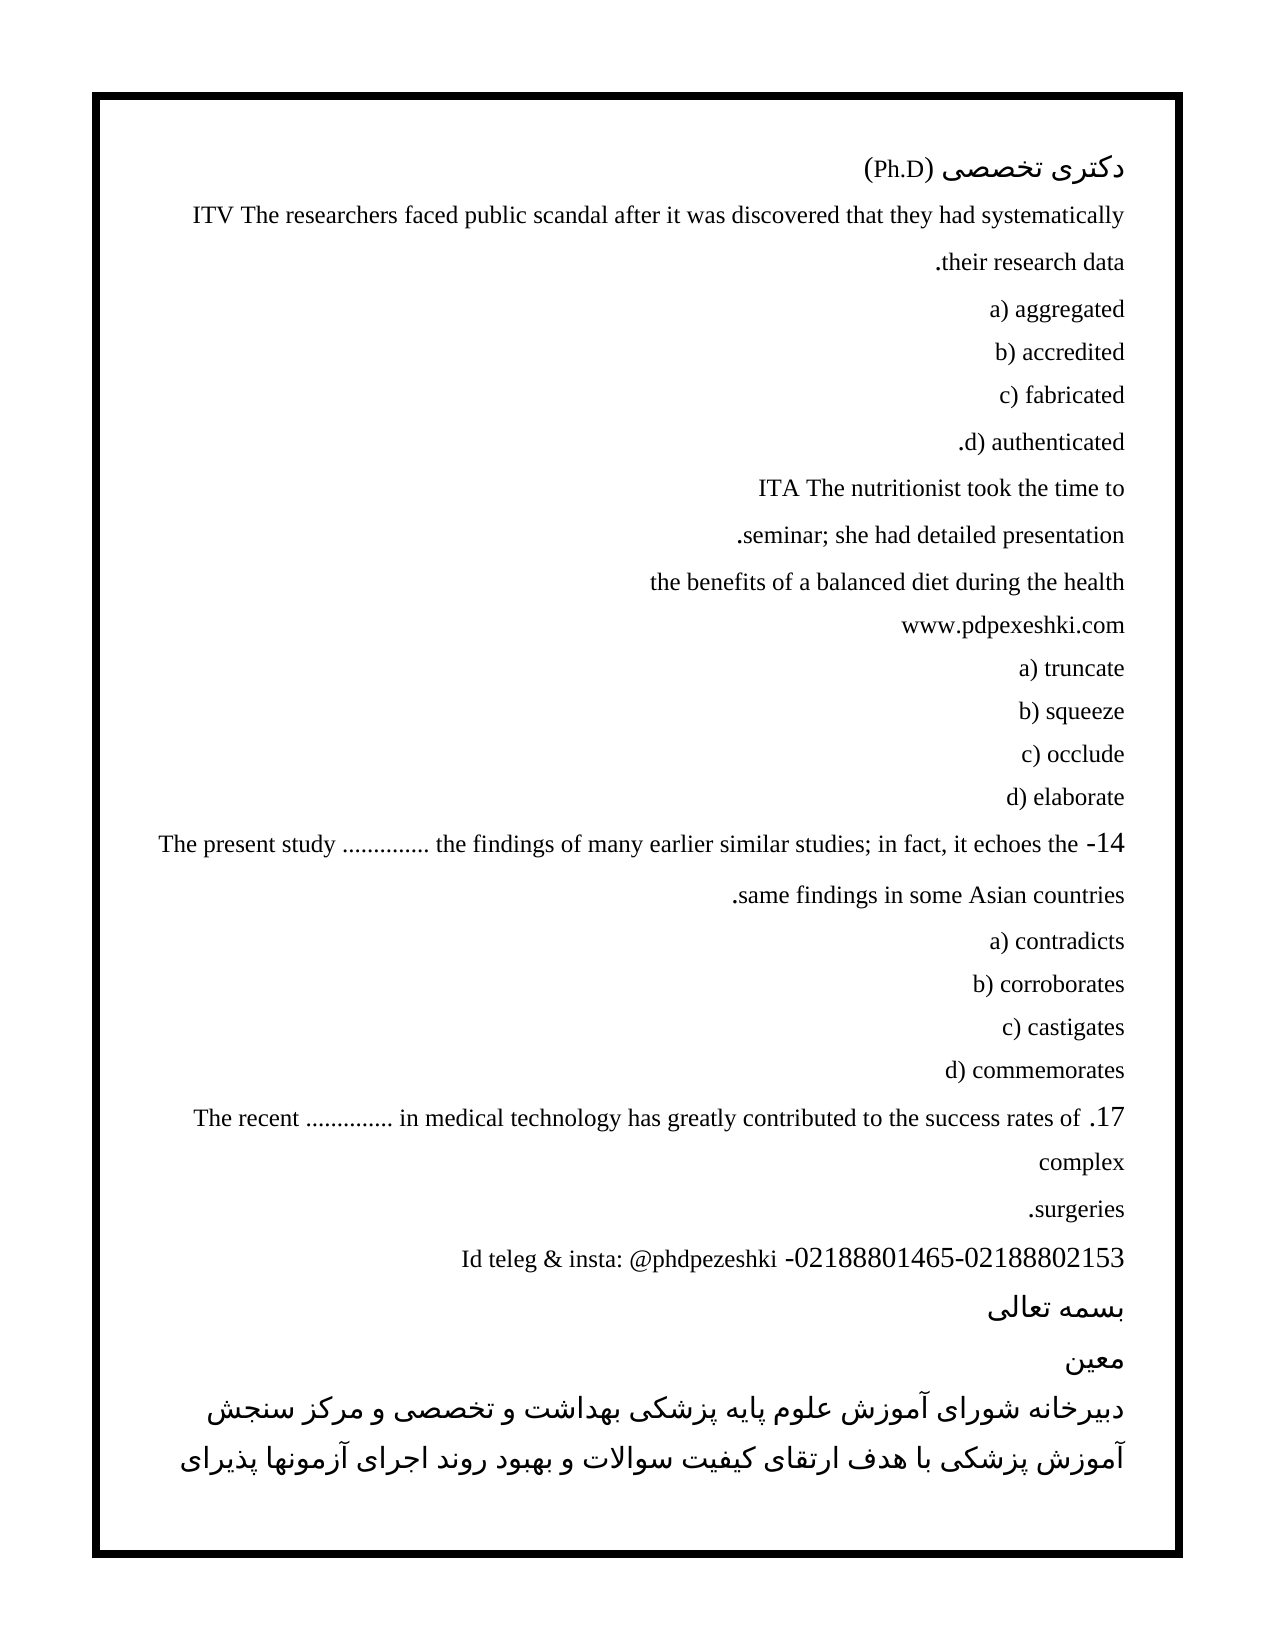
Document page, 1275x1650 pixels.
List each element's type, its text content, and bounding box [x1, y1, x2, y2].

text seminar; she had detailed presentation. [150, 517, 1125, 550]
text surgeries. [150, 1190, 1125, 1223]
text c) fabricated [150, 380, 1125, 409]
text 02188801465-02188802153- Id teleg & insta: @phdpezeshki [150, 1240, 1125, 1274]
text www.pdpexeshki.com [150, 610, 1125, 639]
text a) truncate [150, 653, 1125, 682]
text c) castigates [150, 1012, 1125, 1041]
text معين [150, 1341, 1125, 1374]
text d) elaborate [150, 782, 1125, 811]
text ITA The nutritionist took the time to [150, 473, 1125, 502]
text بسمه تعالی [150, 1290, 1125, 1324]
text a) contradicts [150, 926, 1125, 955]
text b) squeeze [150, 696, 1125, 725]
text d) authenticated. [150, 423, 1125, 457]
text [150, 1391, 1125, 1475]
text 14- The present study .............. the findings of many earlier similar studies; in fact, it echoes the same findings in some Asian countries. [150, 826, 1125, 909]
text 17. The recent .............. in medical technology has greatly contributed to the success rates of complex [150, 1099, 1125, 1175]
text a) aggregated [150, 294, 1125, 322]
text دکتری تخصصی (Ph.D) [150, 150, 1125, 183]
text b) accredited [150, 337, 1125, 366]
text c) occlude [150, 739, 1125, 768]
text their research data. [150, 243, 1125, 277]
text the benefits of a balanced diet during the health [150, 567, 1125, 596]
text b) corroborates [150, 969, 1125, 998]
text ITV The researchers faced public scandal after it was discovered that they had systematically [150, 200, 1125, 229]
text d) commemorates [150, 1056, 1125, 1084]
